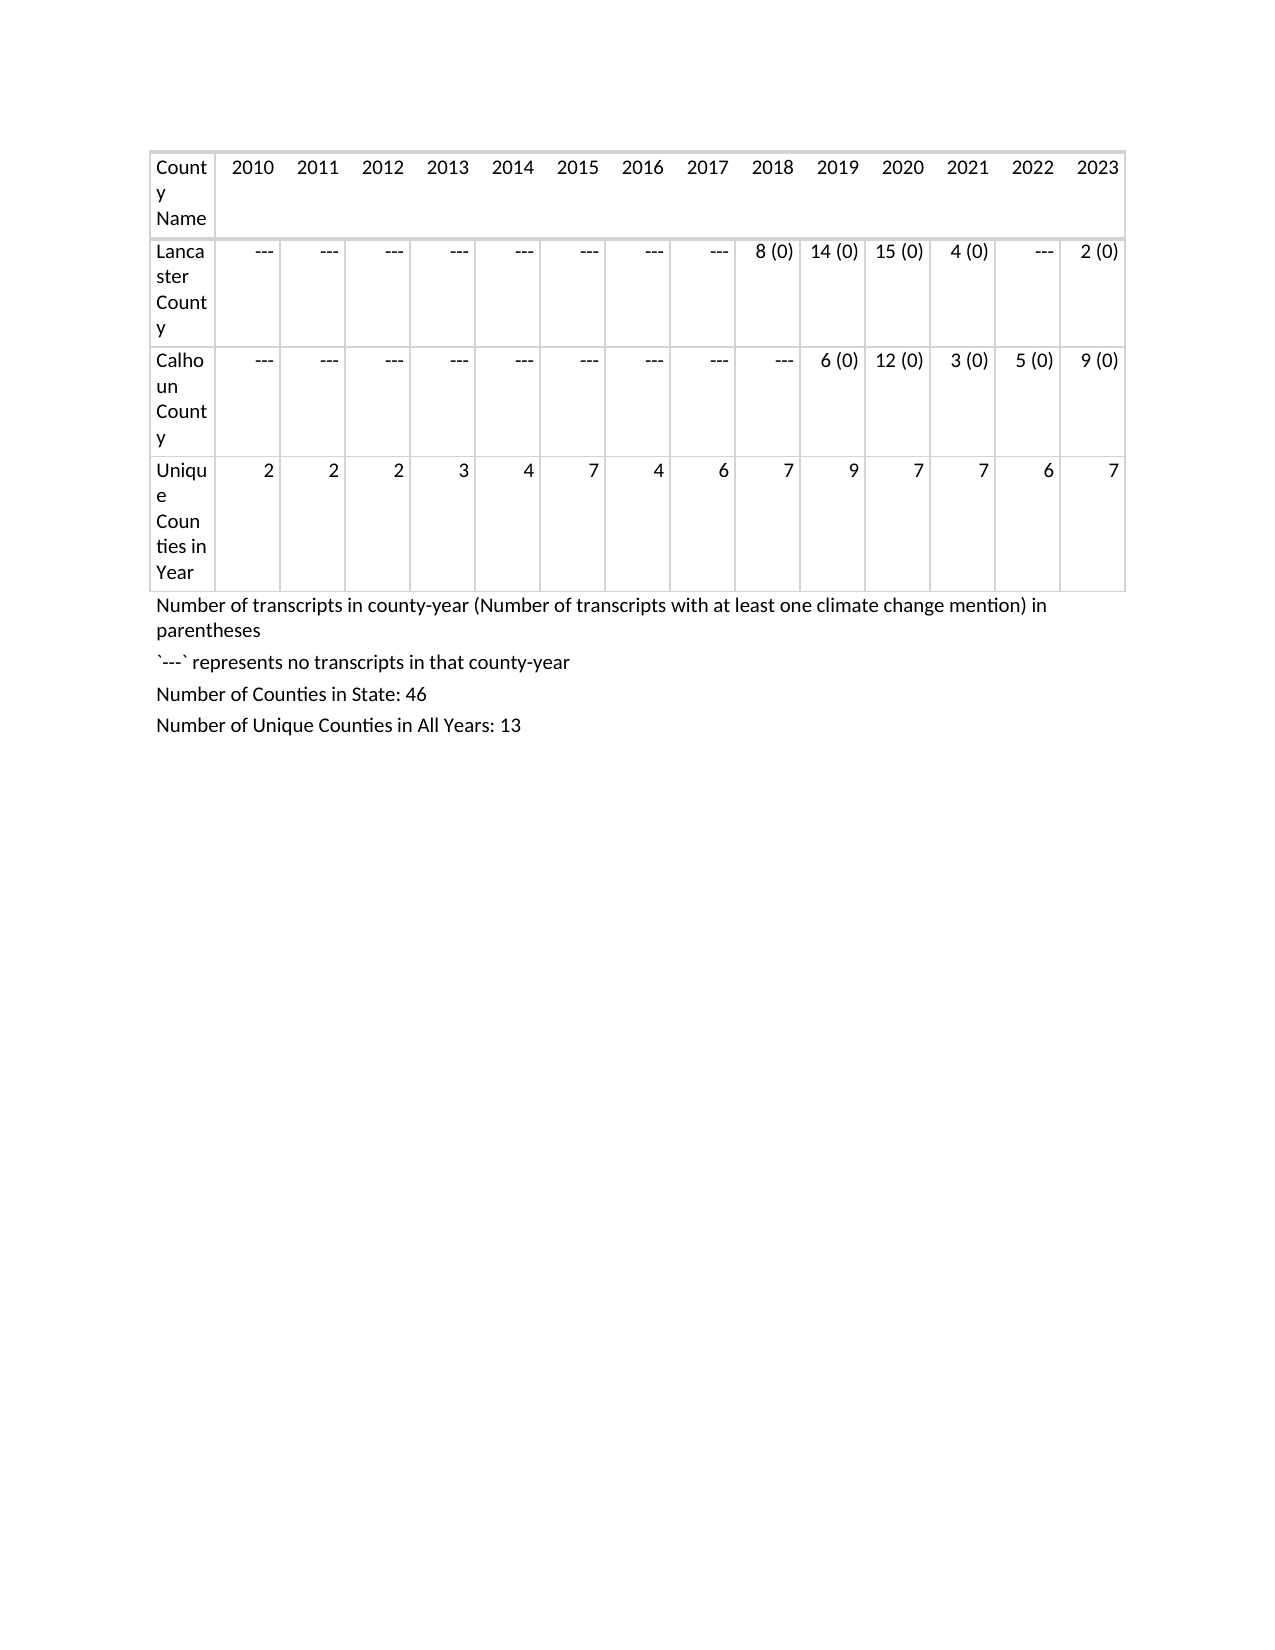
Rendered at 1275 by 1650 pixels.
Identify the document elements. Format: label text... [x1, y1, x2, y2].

table_header 2018 [735, 154, 800, 237]
table_cell 3 (0) [931, 348, 994, 456]
table_header 2019 [800, 154, 865, 237]
table_cell --- [541, 241, 604, 346]
table_cell 4 [606, 457, 669, 591]
table_header 2013 [410, 154, 475, 237]
table_cell Number of transcripts in county-year (Number of transcripts with at least one climate change mention) in parentheses [150, 592, 1125, 649]
table_header 2010 [216, 154, 280, 237]
table_cell 2 [281, 457, 344, 591]
table_header 2014 [475, 154, 540, 237]
table_cell --- [411, 348, 474, 456]
table_cell --- [216, 241, 279, 346]
table_cell 3 [411, 457, 474, 591]
table_cell 2 (0) [1061, 241, 1124, 346]
table_cell 6 [671, 457, 734, 591]
table_cell --- [736, 348, 799, 456]
table_cell --- [671, 241, 734, 346]
table_header 2021 [930, 154, 995, 237]
table_cell 7 [1061, 457, 1124, 591]
table_cell --- [281, 348, 344, 456]
table_cell 4 (0) [931, 241, 994, 346]
table_cell --- [346, 348, 409, 456]
table_header 2015 [540, 154, 605, 237]
table_header 2023 [1060, 154, 1124, 237]
table_cell Calhoun County [151, 348, 214, 456]
table_cell 2 [346, 457, 409, 591]
table_cell --- [216, 348, 279, 456]
table_header 2022 [995, 154, 1060, 237]
table_cell 7 [541, 457, 604, 591]
table_cell 12 (0) [866, 348, 929, 456]
table_cell --- [606, 241, 669, 346]
table_header 2016 [605, 154, 670, 237]
table_cell 9 [801, 457, 864, 591]
table_cell 2 [216, 457, 279, 591]
table_cell 5 (0) [996, 348, 1059, 456]
table_cell Lancaster County [151, 241, 214, 346]
table_cell --- [411, 241, 474, 346]
table_cell 9 (0) [1061, 348, 1124, 456]
table_cell --- [671, 348, 734, 456]
table_header 2017 [670, 154, 735, 237]
table_header 2012 [345, 154, 410, 237]
table_cell Unique Counties in Year [151, 457, 214, 591]
table_header 2011 [280, 154, 345, 237]
table_cell 6 (0) [801, 348, 864, 456]
table_cell --- [996, 241, 1059, 346]
table_header County Name [151, 154, 214, 237]
table_cell --- [281, 241, 344, 346]
table_cell --- [606, 348, 669, 456]
table_cell 4 [476, 457, 539, 591]
table_cell Number of Unique Counties in All Years: 13 [150, 713, 1125, 744]
table_cell 14 (0) [801, 241, 864, 346]
table_cell --- [346, 241, 409, 346]
table_cell --- [476, 241, 539, 346]
table_cell --- [541, 348, 604, 456]
table_cell Number of Counties in State: 46 [150, 681, 1125, 712]
table_cell 7 [866, 457, 929, 591]
table_cell `---` represents no transcripts in that county-year [150, 649, 1125, 681]
table_cell 8 (0) [736, 241, 799, 346]
table_cell 6 [996, 457, 1059, 591]
table_header 2020 [865, 154, 930, 237]
table_cell 7 [931, 457, 994, 591]
table_cell --- [476, 348, 539, 456]
table_cell 7 [736, 457, 799, 591]
table_cell 15 (0) [866, 241, 929, 346]
